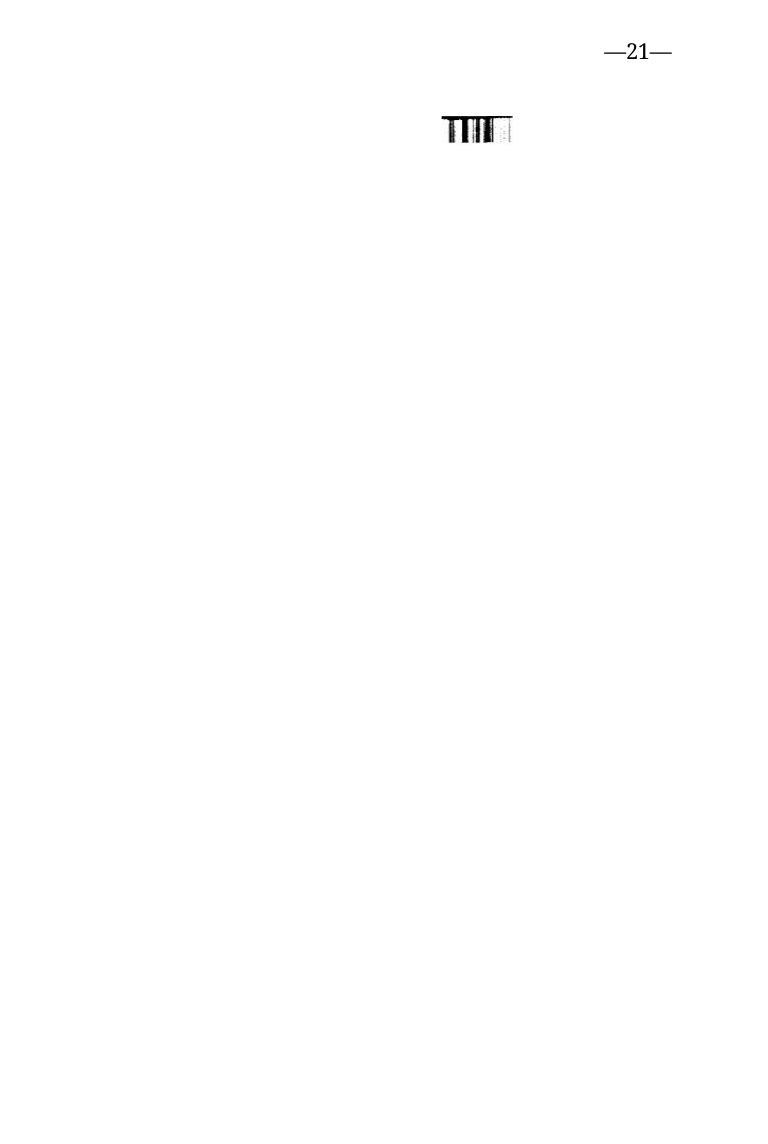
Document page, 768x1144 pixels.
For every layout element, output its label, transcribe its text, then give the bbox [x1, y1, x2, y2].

text —21— [604, 42, 680, 64]
picture [441, 116, 513, 145]
